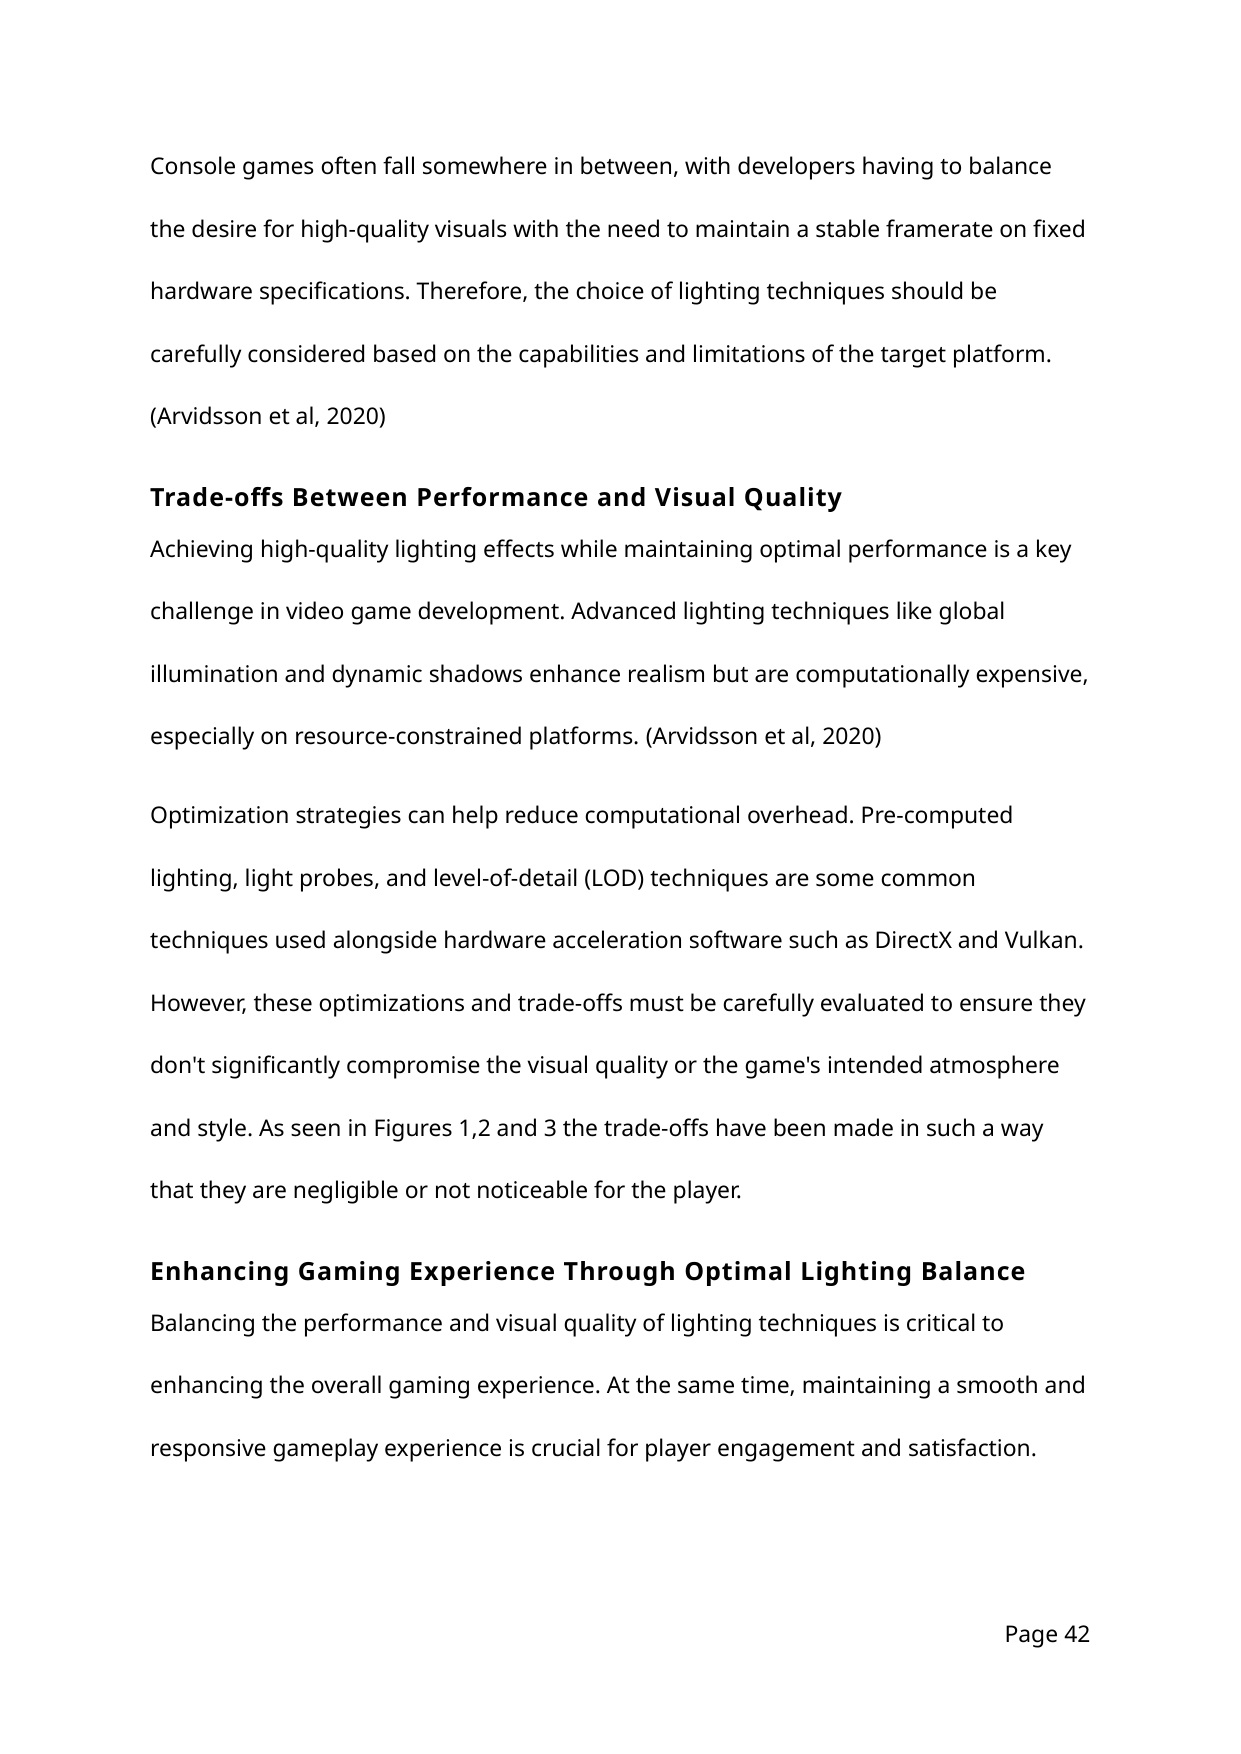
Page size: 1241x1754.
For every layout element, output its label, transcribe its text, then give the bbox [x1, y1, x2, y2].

text Enhancing Gaming Experience Through Optimal Lighting Balance [150, 1253, 1090, 1287]
text Optimization strategies can help reduce computational overhead. Pre-computed lighting, light probes, and level-of-detail (LOD) techniques are some common techniques used alongside hardware acceleration software such as DirectX and Vulkan. However, these optimizations and trade-offs must be carefully evaluated to ensure they don't significantly compromise the visual quality or the game's intended atmosphere and style. As seen in Figures 1,2 and 3 the trade-offs have been made in such a way that they are negligible or not noticeable for the player. [150, 799, 1090, 1206]
text Trade-offs Between Performance and Visual Quality [150, 479, 1090, 513]
text Console games often fall somewhere in between, with developers having to balance the desire for high-quality visuals with the need to maintain a stable framerate on fixed hardware specifications. Therefore, the choice of lighting techniques should be carefully considered based on the capabilities and limitations of the target platform. (Arvidsson et al, 2020) [150, 150, 1090, 431]
text Achieving high-quality lighting effects while maintaining optimal performance is a key challenge in video game development. Advanced lighting techniques like global illumination and dynamic shadows enhance realism but are computationally expensive, especially on resource-constrained platforms. (Arvidsson et al, 2020) [150, 533, 1090, 751]
text Balancing the performance and visual quality of lighting techniques is critical to enhancing the overall gaming experience. At the same time, maintaining a smooth and responsive gameplay experience is crucial for player engagement and satisfaction. [150, 1307, 1090, 1463]
